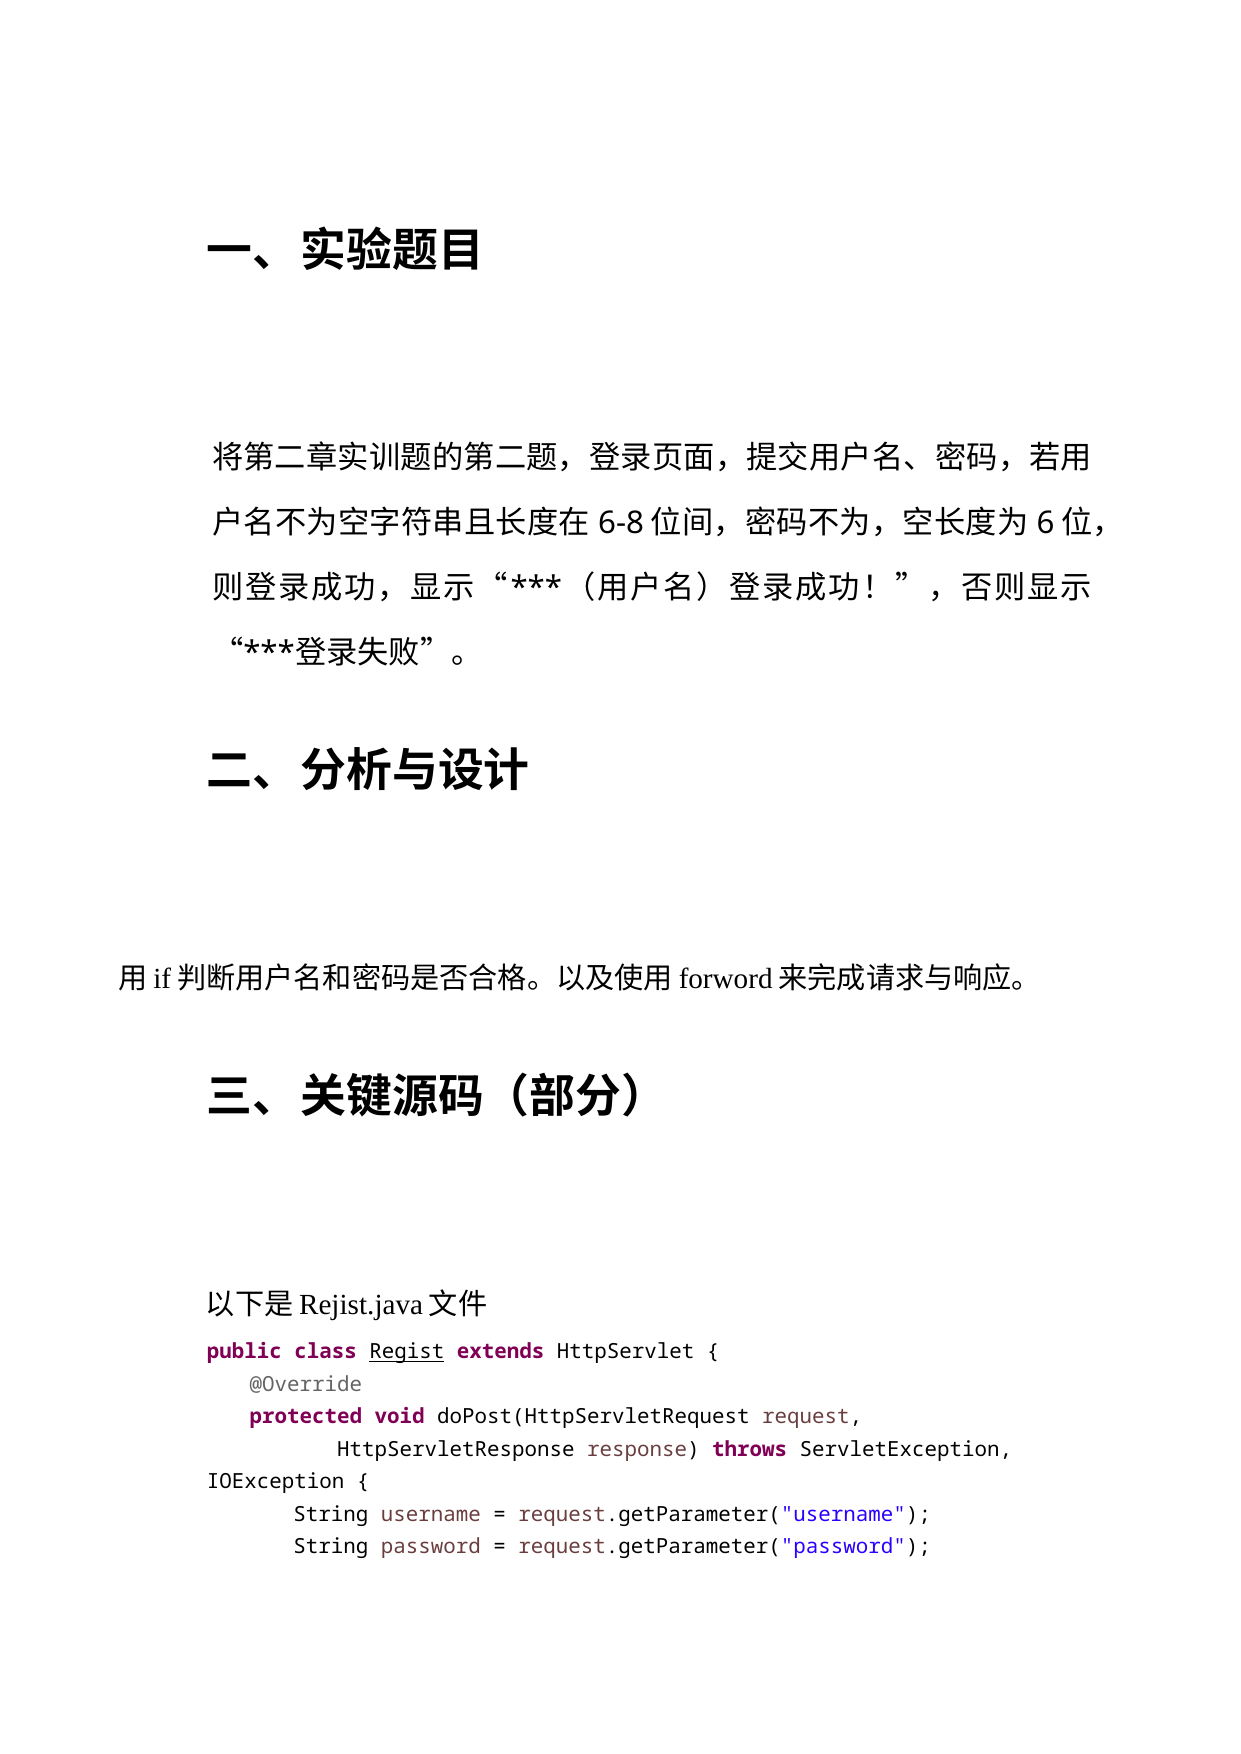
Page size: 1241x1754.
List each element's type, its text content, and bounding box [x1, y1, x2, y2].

subtitle 分析与设计 [207, 718, 1093, 816]
text String password = request.getParameter("password"); [207, 1529, 1093, 1562]
text HttpServletResponse response) throws ServletException, IOException { [207, 1432, 1093, 1497]
text 以下是Rejist.java文件 [118, 1269, 1093, 1334]
subtitle 关键源码（部分） [207, 1044, 1093, 1142]
text protected void doPost(HttpServletRequest request, [207, 1399, 1093, 1432]
text @Override [207, 1367, 1093, 1399]
text 将第二章实训题的第二题，登录页面，提交用户名、密码，若用户名不为空字符串且长度在6-8位间，密码不为，空长度为6位，则登录成功，显示“***（用户名）登录成功！”，否则显示“***登录失败”。 [212, 423, 1093, 683]
subtitle 实验题目 [207, 197, 1093, 295]
text String username = request.getParameter("username"); [207, 1497, 1093, 1529]
text public class Regist extends HttpServlet { [207, 1334, 1093, 1367]
list 用if判断用户名和密码是否合格。以及使用forword来完成请求与响应。 [118, 944, 1093, 1009]
